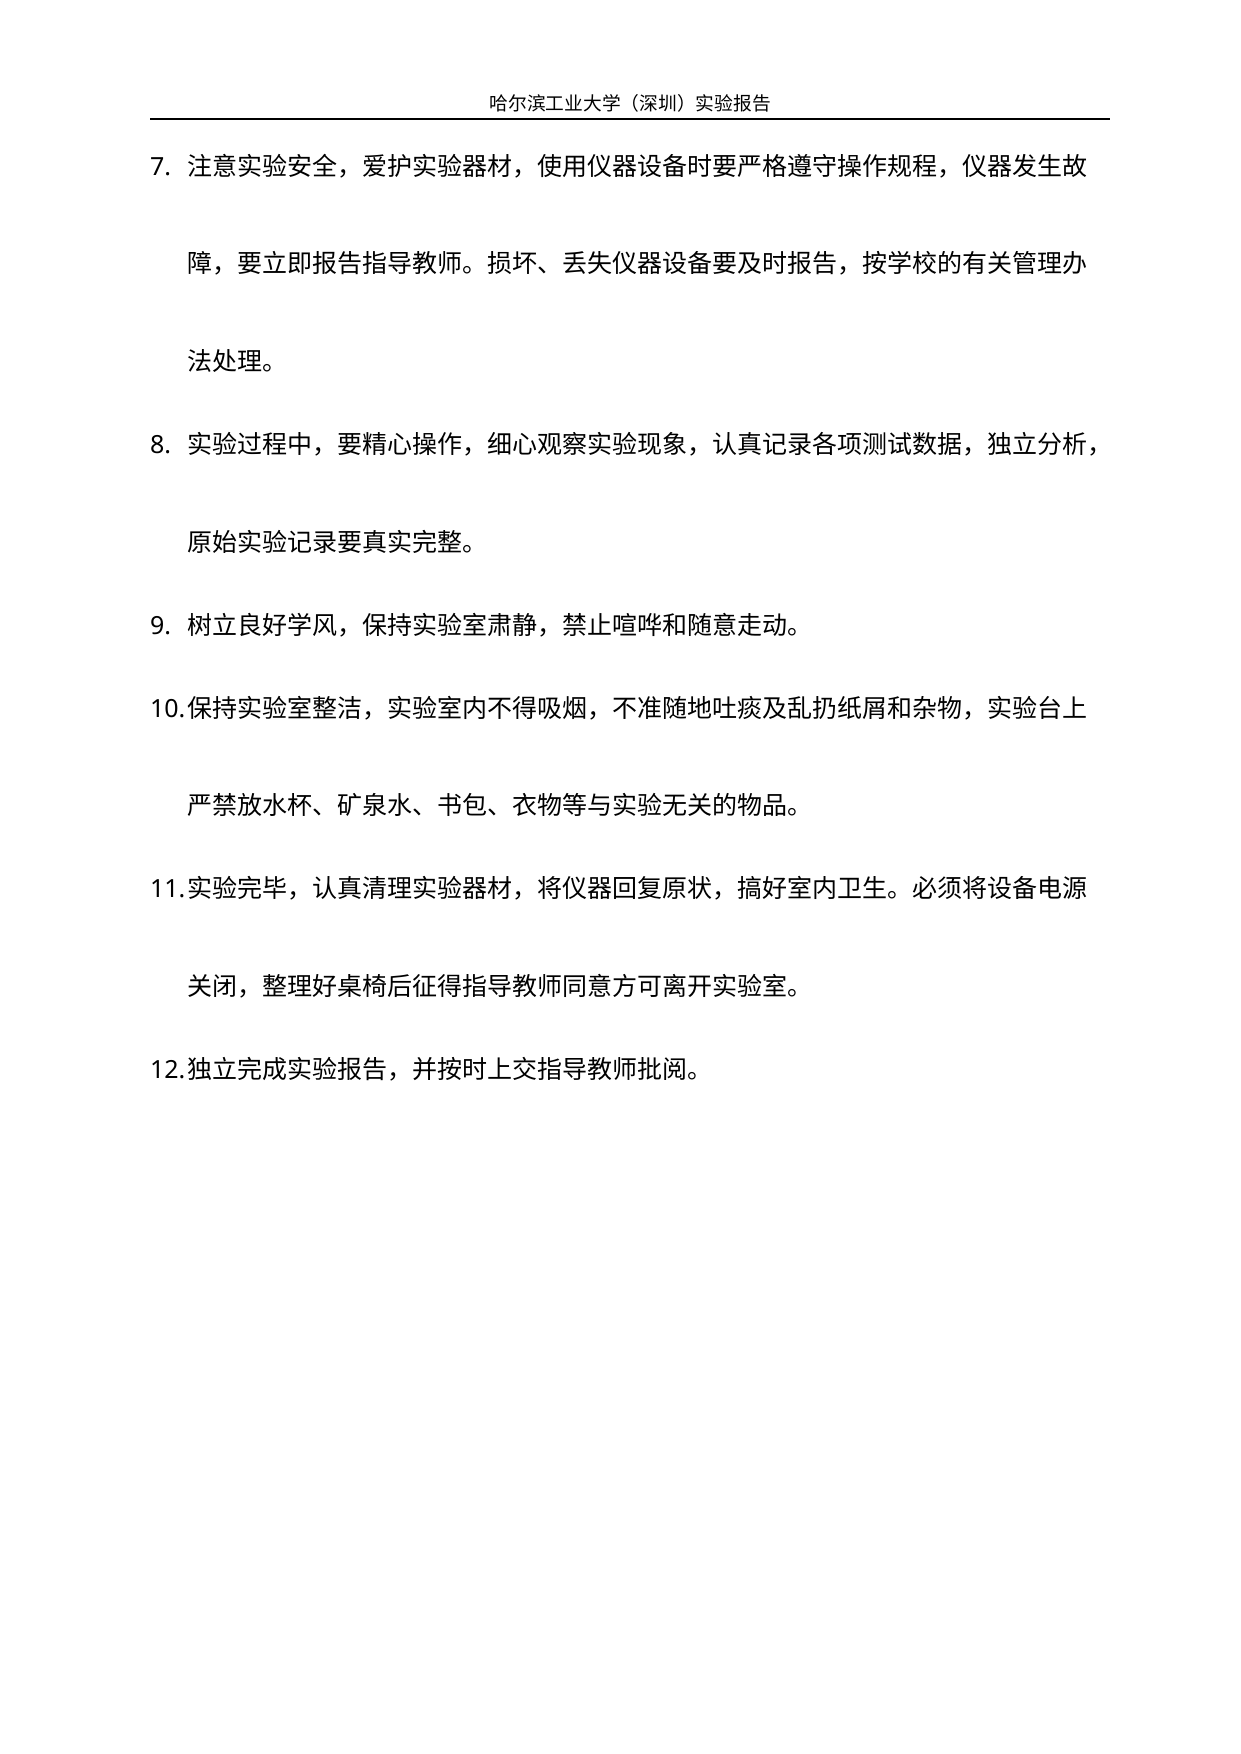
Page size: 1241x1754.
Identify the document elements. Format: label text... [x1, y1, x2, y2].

list 实验完毕，认真清理实验器材，将仪器回复原状，搞好室内卫生。必须将设备电源关闭，整理好桌椅后征得指导教师同意方可离开实验室。 [150, 854, 1110, 1017]
list 保持实验室整洁，实验室内不得吸烟，不准随地吐痰及乱扔纸屑和杂物，实验台上严禁放水杯、矿泉水、书包、衣物等与实验无关的物品。 [150, 674, 1110, 836]
list 树立良好学风，保持实验室肃静，禁止喧哗和随意走动。 [150, 591, 1110, 656]
list 独立完成实验报告，并按时上交指导教师批阅。 [150, 1035, 1110, 1100]
list 实验过程中，要精心操作，细心观察实验现象，认真记录各项测试数据，独立分析，原始实验记录要真实完整。 [150, 410, 1110, 573]
list 注意实验安全，爱护实验器材，使用仪器设备时要严格遵守操作规程，仪器发生故障，要立即报告指导教师。损坏、丢失仪器设备要及时报告，按学校的有关管理办法处理。 [150, 132, 1110, 392]
